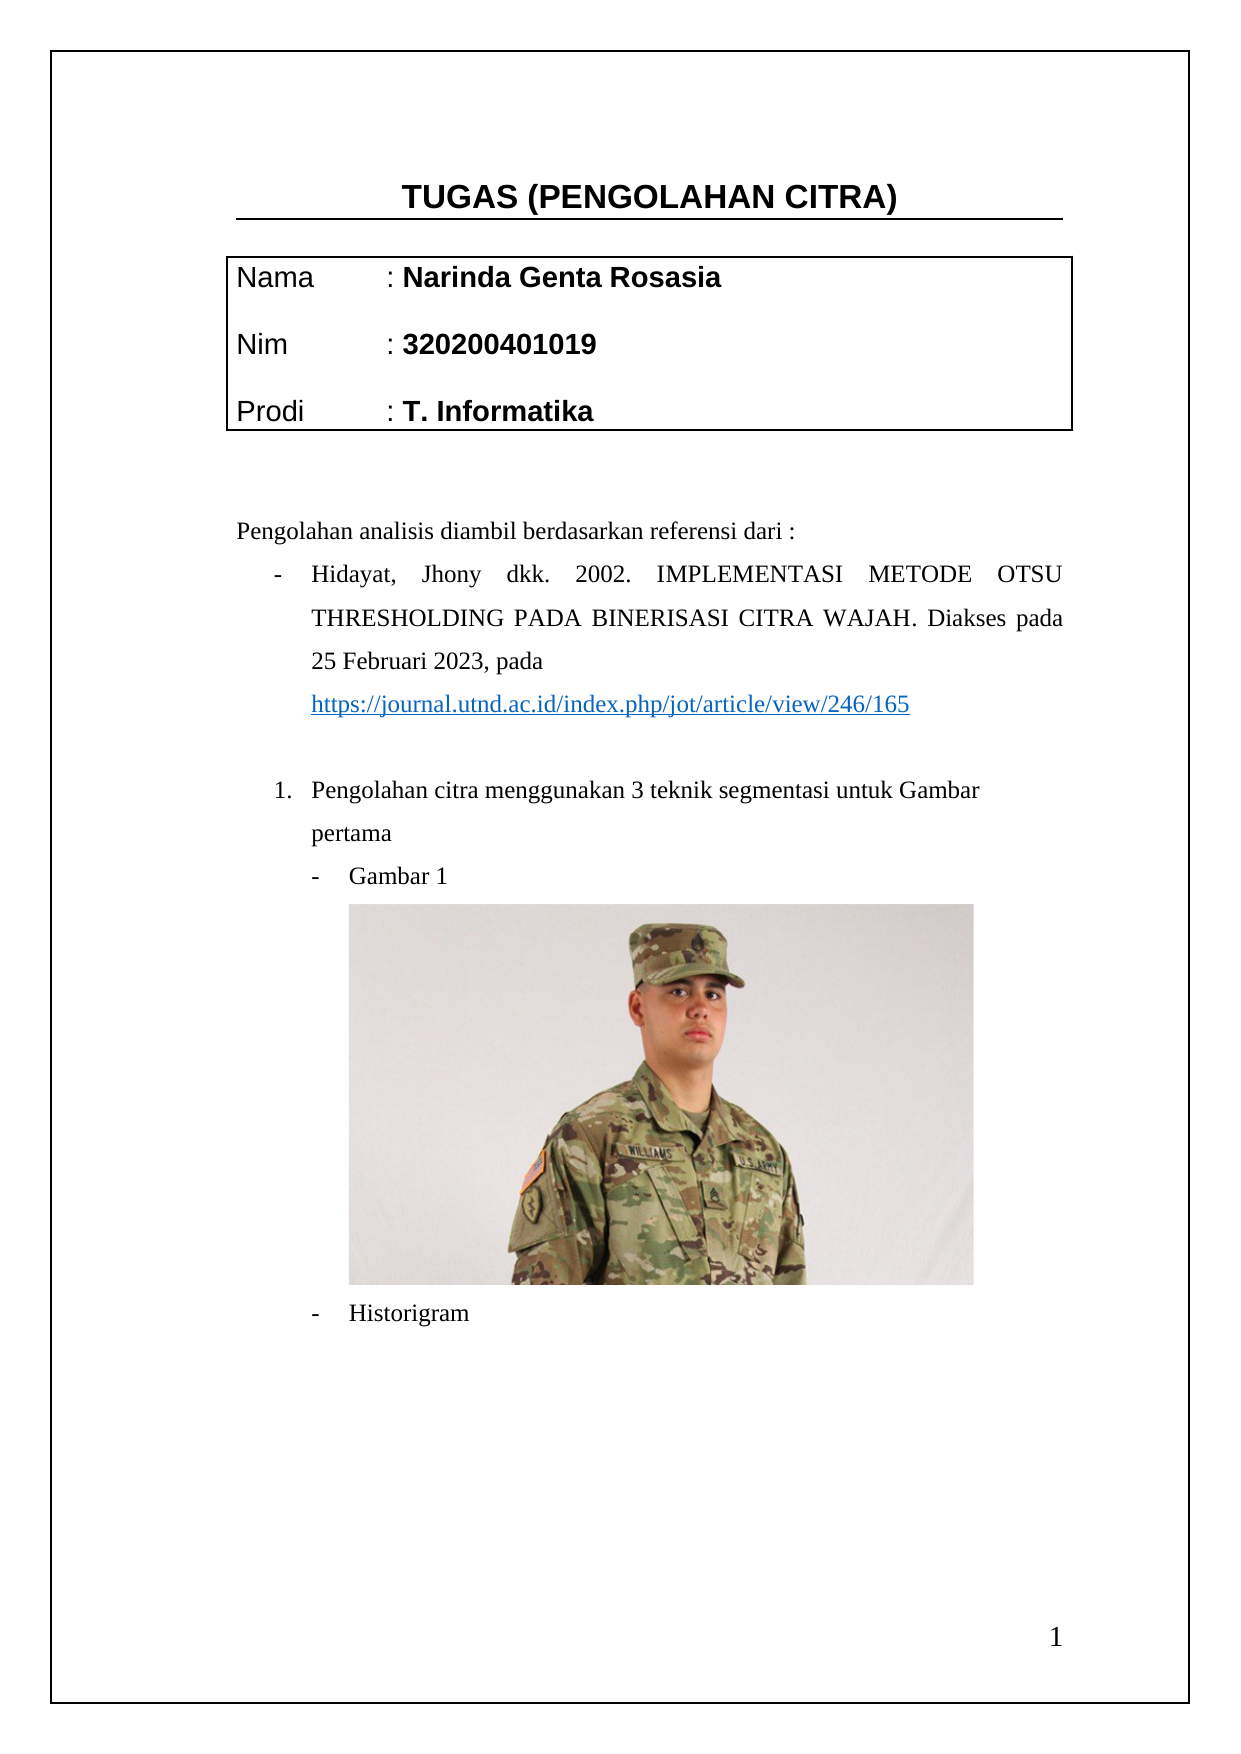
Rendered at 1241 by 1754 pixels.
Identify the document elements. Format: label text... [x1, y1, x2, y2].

list https://journal.utnd.ac.id/index.php/jot/article/view/246/165 [311, 689, 1063, 718]
text Nama : Narinda Genta Rosasia [228, 258, 1071, 293]
text Nim : 320200401019 [228, 323, 1071, 360]
picture [348, 904, 974, 1285]
list Pengolahan citra menggunakan 3 teknik segmentasi untuk Gambar pertama [274, 775, 1063, 847]
list Hidayat, Jhony dkk. 2002. IMPLEMENTASI METODE OTSU THRESHOLDING PADA BINERISASI CITRA WAJAH. Diakses pada 25 Februari 2023, pada [274, 559, 1063, 674]
text TUGAS (PENGOLAHAN CITRA) [236, 177, 1063, 218]
text Prodi : T. Informatika [228, 389, 1071, 429]
list Historigram [311, 1298, 1063, 1327]
list Pengolahan analisis diambil berdasarkan referensi dari : [236, 516, 1063, 545]
list Gambar 1 [311, 861, 1063, 890]
